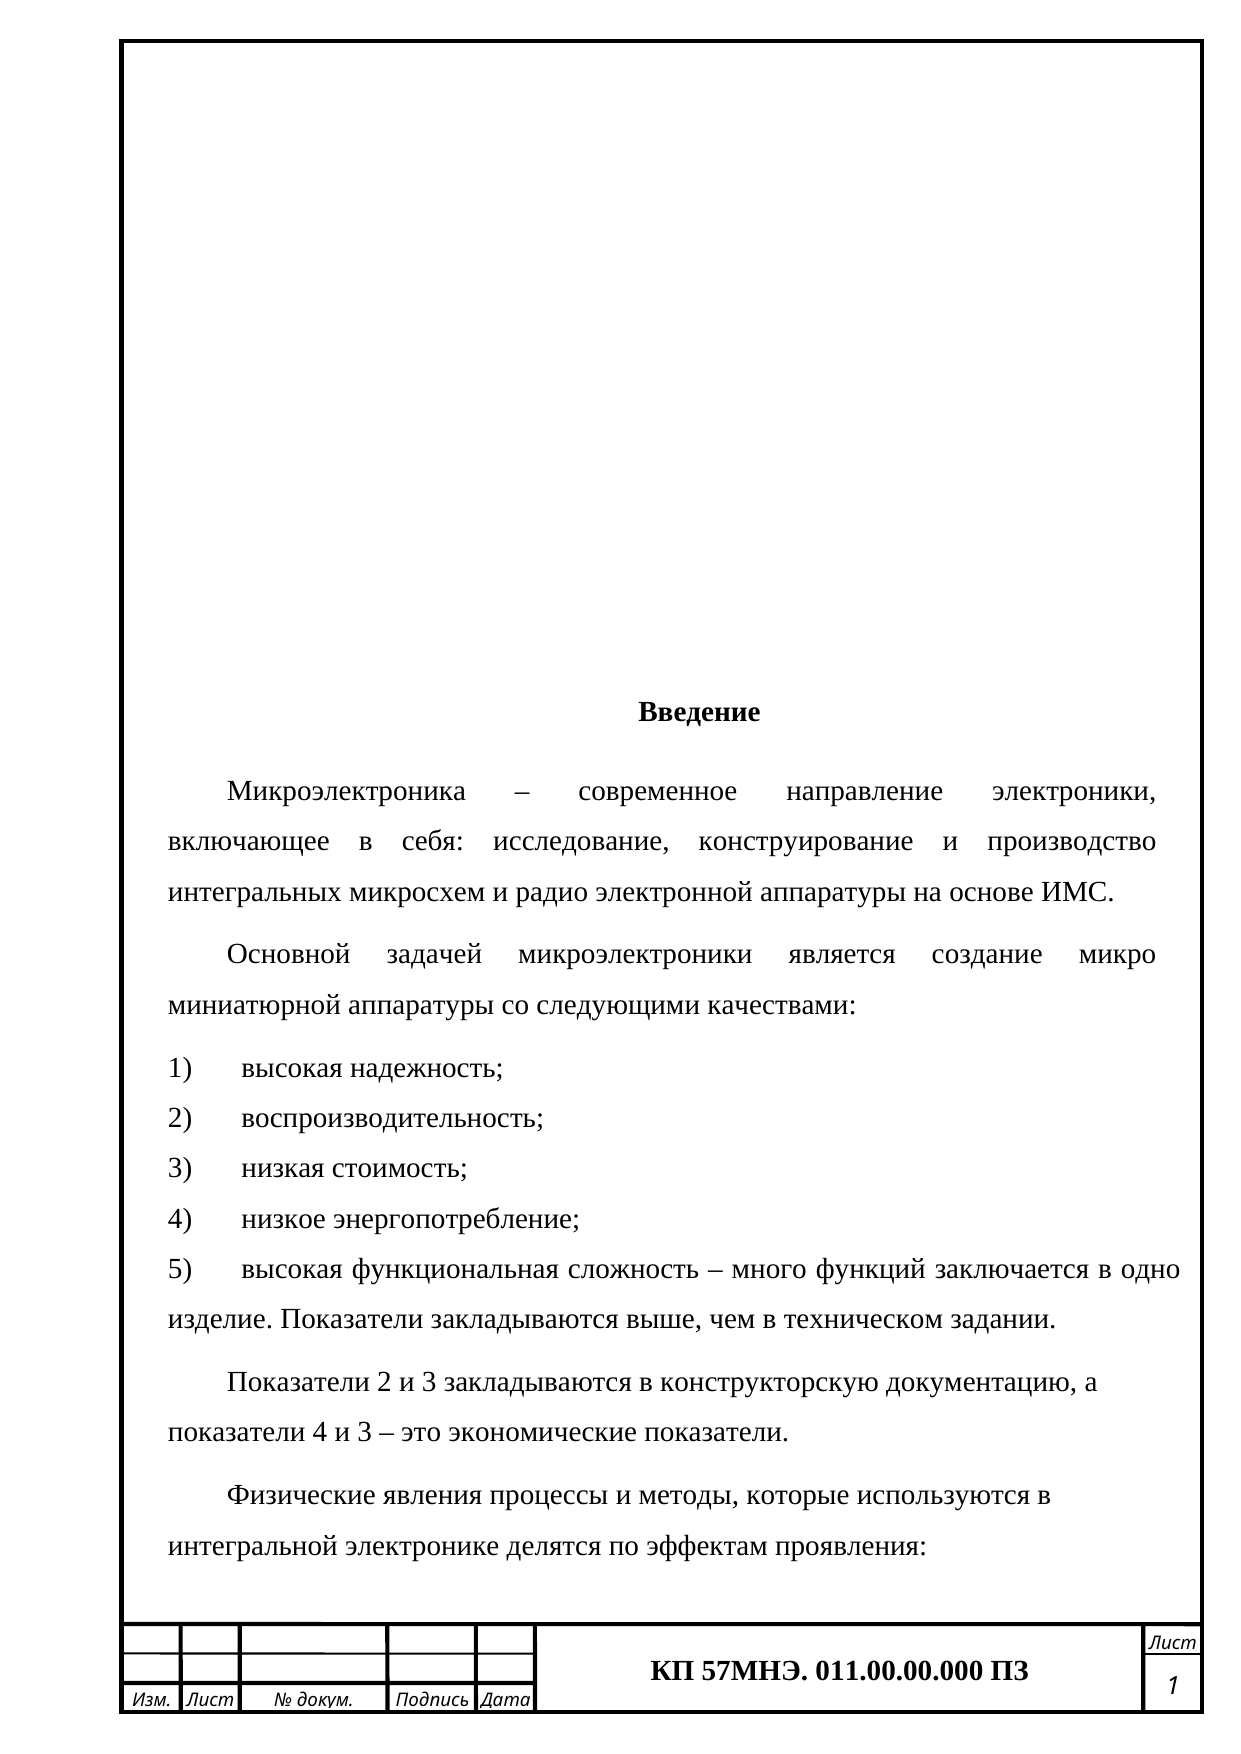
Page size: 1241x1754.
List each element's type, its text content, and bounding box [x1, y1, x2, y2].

text Показатели 2 и 3 закладываются в конструкторскую документацию, а показатели 4 и 3 – это экономические показатели. [168, 1364, 1157, 1448]
list низкое энергопотребление; [168, 1201, 1181, 1234]
text Микроэлектроника – современное направление электроники, включающее в себя: исследование, конструирование и производство интегральных микросхем и радио электронной аппаратуры на основе ИМС. [168, 773, 1157, 907]
text Введение [168, 694, 1157, 727]
list низкая стоимость; [168, 1150, 1181, 1184]
text Физические явления процессы и методы, которые используются в интегральной электронике делятся по эффектам проявления: [168, 1477, 1157, 1561]
list высокая надежность; [168, 1050, 1181, 1083]
list высокая функциональная сложность – много функций заключается в одно изделие. Показатели закладываются выше, чем в техническом задании. [168, 1251, 1181, 1335]
text Основной задачей микроэлектроники является создание микро миниатюрной аппаратуры со следующими качествами: [168, 937, 1157, 1021]
list воспроизводительность; [168, 1100, 1181, 1134]
